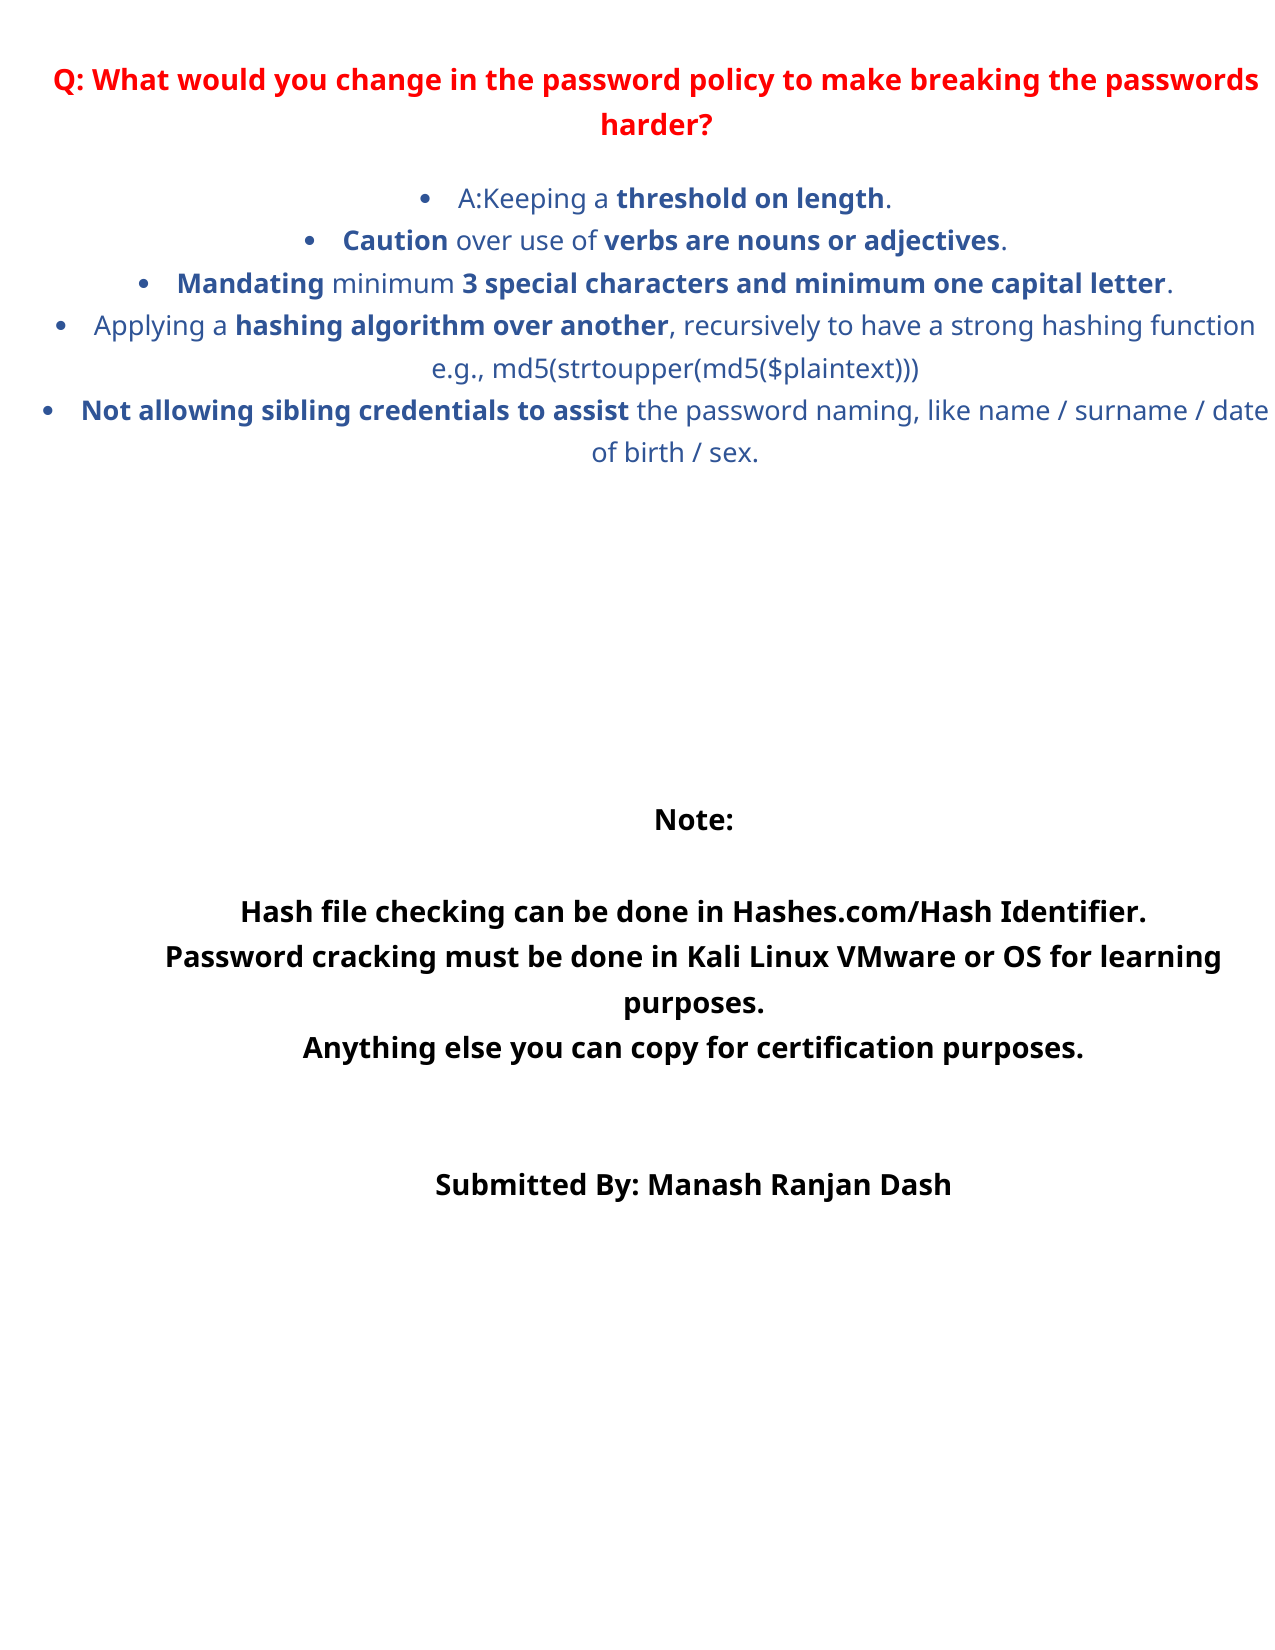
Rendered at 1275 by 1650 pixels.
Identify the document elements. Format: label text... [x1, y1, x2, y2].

text Q: What would you change in the password policy to make breaking the passwords harder? [37, 59, 1275, 144]
list Note: [112, 800, 1275, 839]
list Applying a hashing algorithm over another, recursively to have a strong hashing function e.g., md5(strtoupper(md5($plaintext))) [37, 307, 1275, 386]
list A:Keeping a threshold on length. [37, 179, 1275, 216]
list Mandating minimum 3 special characters and minimum one capital letter. [37, 264, 1275, 301]
list Submitted By: Manash Ranjan Dash [112, 1165, 1275, 1204]
list Hash file checking can be done in Hashes.com/Hash Identifier. [112, 891, 1275, 931]
list Caution over use of verbs are nouns or adjectives. [37, 222, 1275, 259]
list Password cracking must be done in Kali Linux VMware or OS for learning purposes. Anything else you can copy for certification purposes. [112, 937, 1275, 1067]
list Not allowing sibling credentials to assist the password naming, like name / surname / date of birth / sex. [37, 391, 1275, 471]
